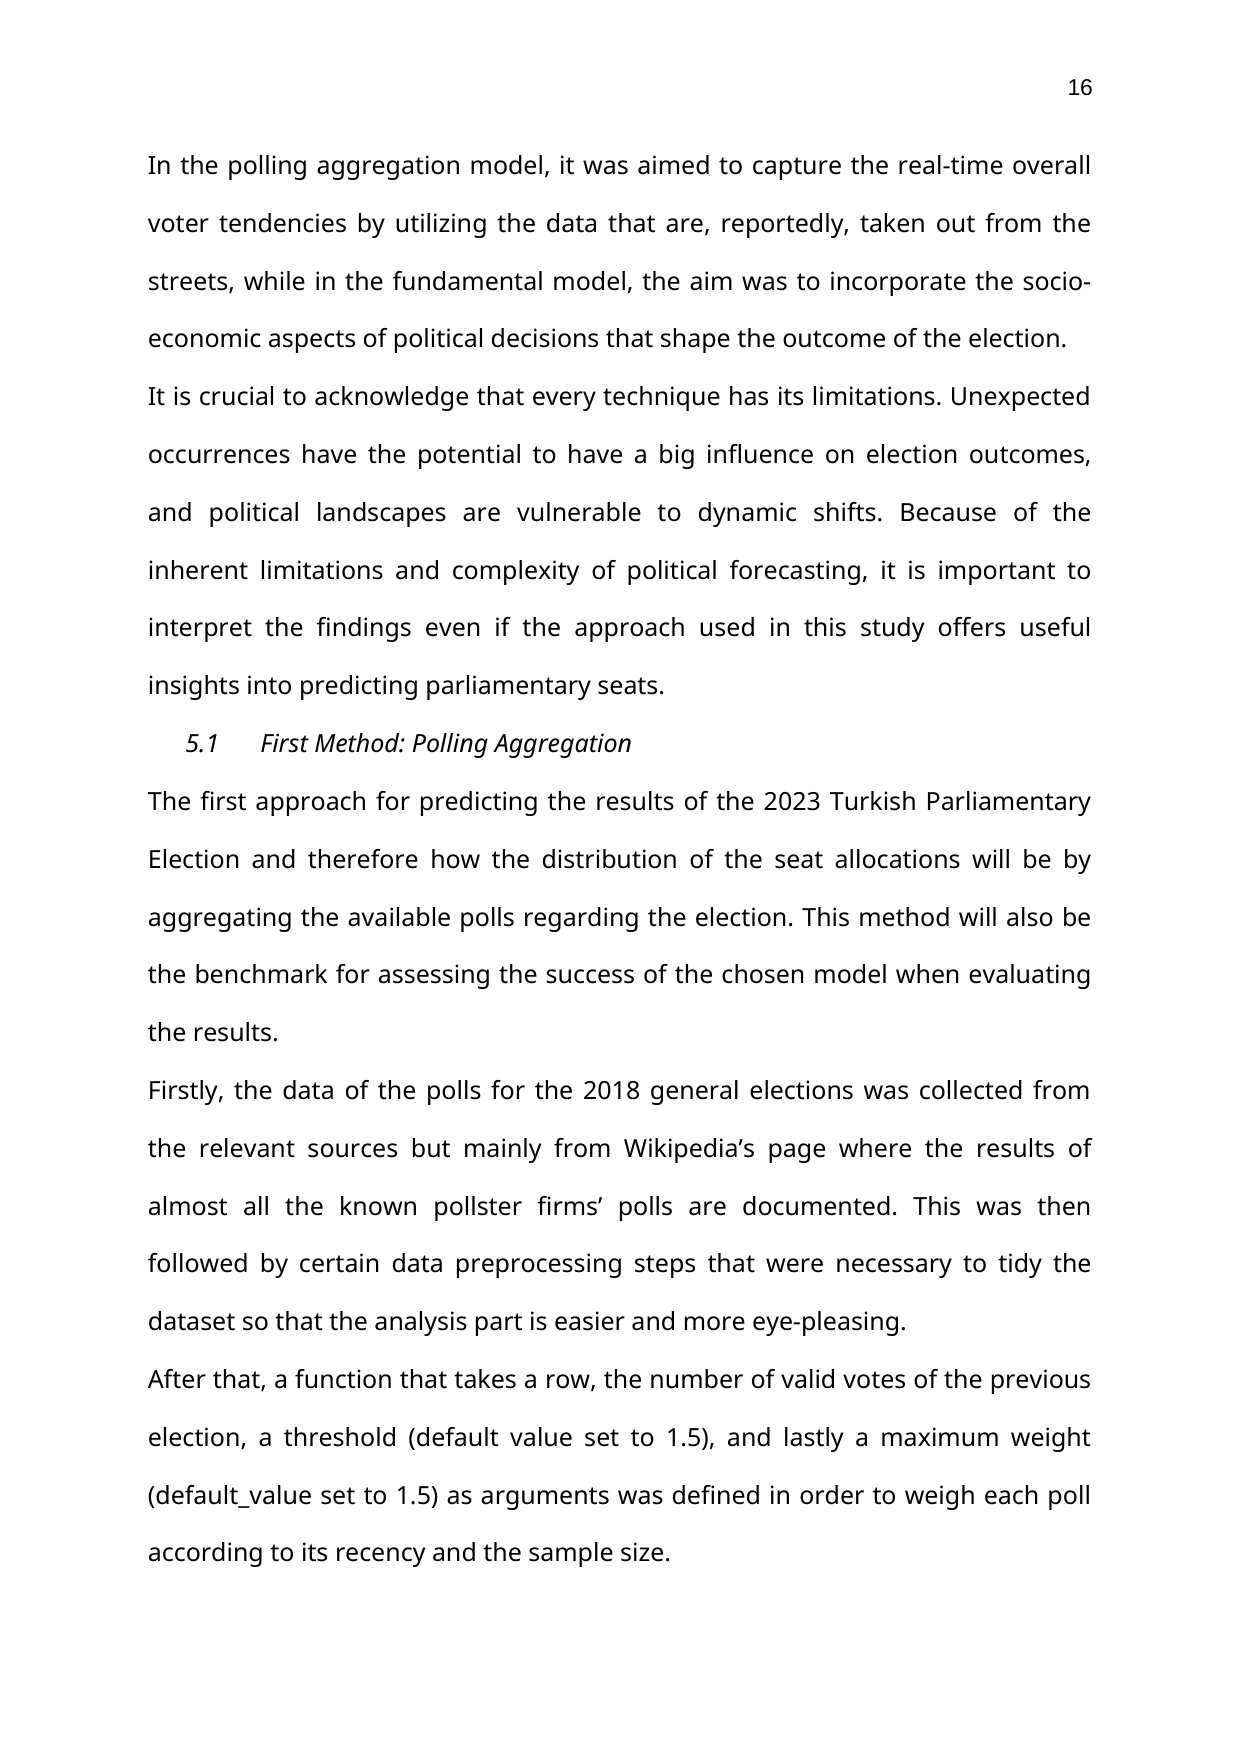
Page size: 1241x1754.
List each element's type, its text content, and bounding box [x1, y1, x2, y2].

text It is crucial to acknowledge that every technique has its limitations. Unexpected occurrences have the potential to have a big influence on election outcomes, and political landscapes are vulnerable to dynamic shifts. Because of the inherent limitations and complexity of political forecasting, it is important to interpret the findings even if the approach used in this study offers useful insights into predicting parliamentary seats. [148, 379, 1093, 702]
list First Method: Polling Aggregation [185, 726, 1093, 760]
text In the polling aggregation model, it was aimed to capture the real-time overall voter tendencies by utilizing the data that are, reportedly, taken out from the streets, while in the fundamental model, the aim was to incorporate the socio-economic aspects of political decisions that shape the outcome of the election. [148, 148, 1093, 355]
text Firstly, the data of the polls for the 2018 general elections was collected from the relevant sources but mainly from Wikipedia’s page where the results of almost all the known pollster firms’ polls are documented. This was then followed by certain data preprocessing steps that were necessary to tidy the dataset so that the analysis part is easier and more eye-pleasing. [148, 1073, 1093, 1338]
text After that, a function that takes a row, the number of valid votes of the previous election, a threshold (default value set to 1.5), and lastly a maximum weight (default_value set to 1.5) as arguments was defined in order to weigh each poll according to its recency and the sample size. [148, 1362, 1093, 1569]
text The first approach for predicting the results of the 2023 Turkish Parliamentary Election and therefore how the distribution of the seat allocations will be by aggregating the available polls regarding the election. This method will also be the benchmark for assessing the success of the chosen model when evaluating the results. [148, 783, 1093, 1049]
